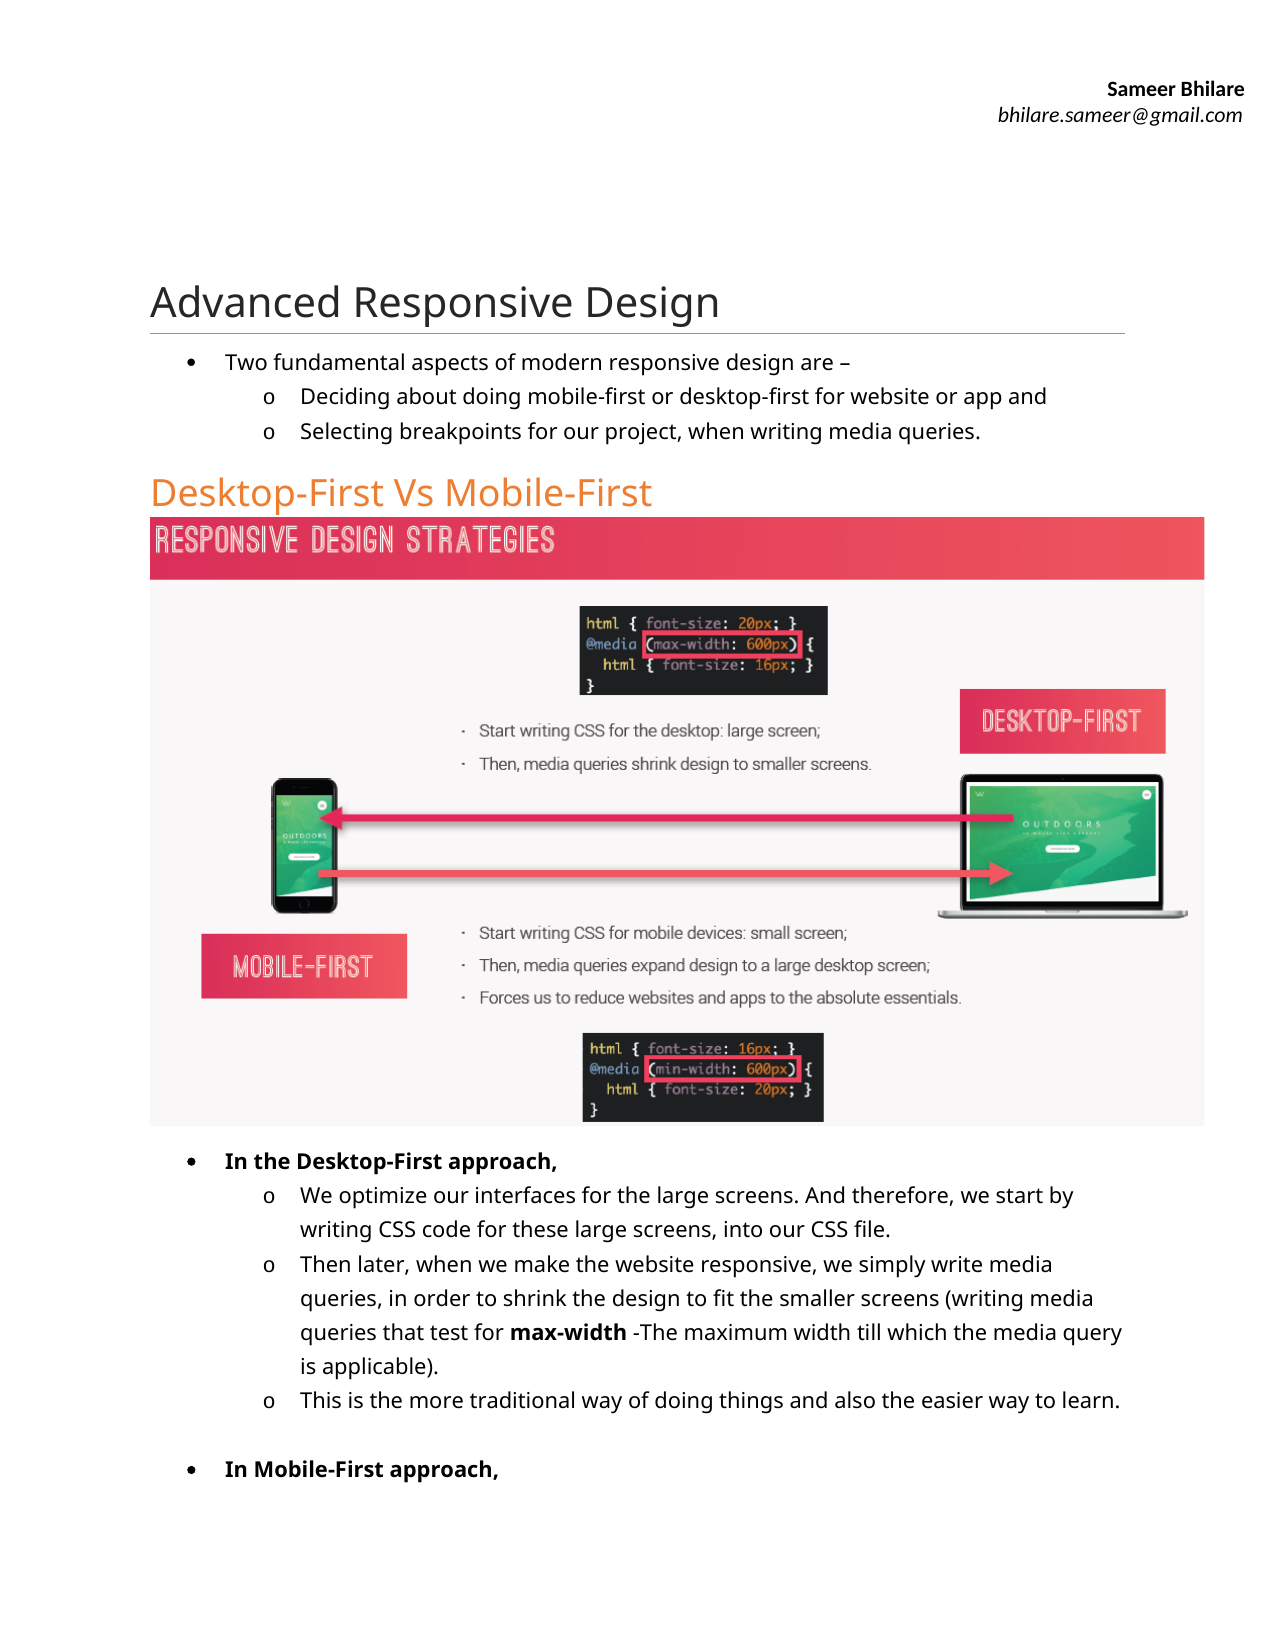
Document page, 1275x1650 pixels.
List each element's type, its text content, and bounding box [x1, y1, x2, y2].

list Deciding about doing mobile-first or desktop-first for website or app and [262, 381, 1125, 411]
list In the Desktop-First approach, [187, 1146, 1125, 1176]
list In Mobile-First approach, [187, 1454, 1125, 1484]
list Then later, when we make the website responsive, we simply write media queries, in order to shrink the design to fit the smaller screens (writing media queries that test for max-width -The maximum width till which the media query is applicable). [262, 1249, 1125, 1381]
list Two fundamental aspects of modern responsive design are – [187, 347, 1125, 377]
subtitle Desktop-First Vs Mobile-First [150, 467, 1125, 517]
picture [150, 517, 1205, 1126]
list This is the more traditional way of doing things and also the easier way to learn. [262, 1386, 1125, 1416]
list Selecting breakpoints for our project, when writing media queries. [262, 416, 1125, 446]
list We optimize our interfaces for the large screens. And therefore, we start by writing CSS code for these large screens, into our CSS file. [262, 1180, 1125, 1244]
subtitle Advanced Responsive Design [150, 272, 1125, 333]
